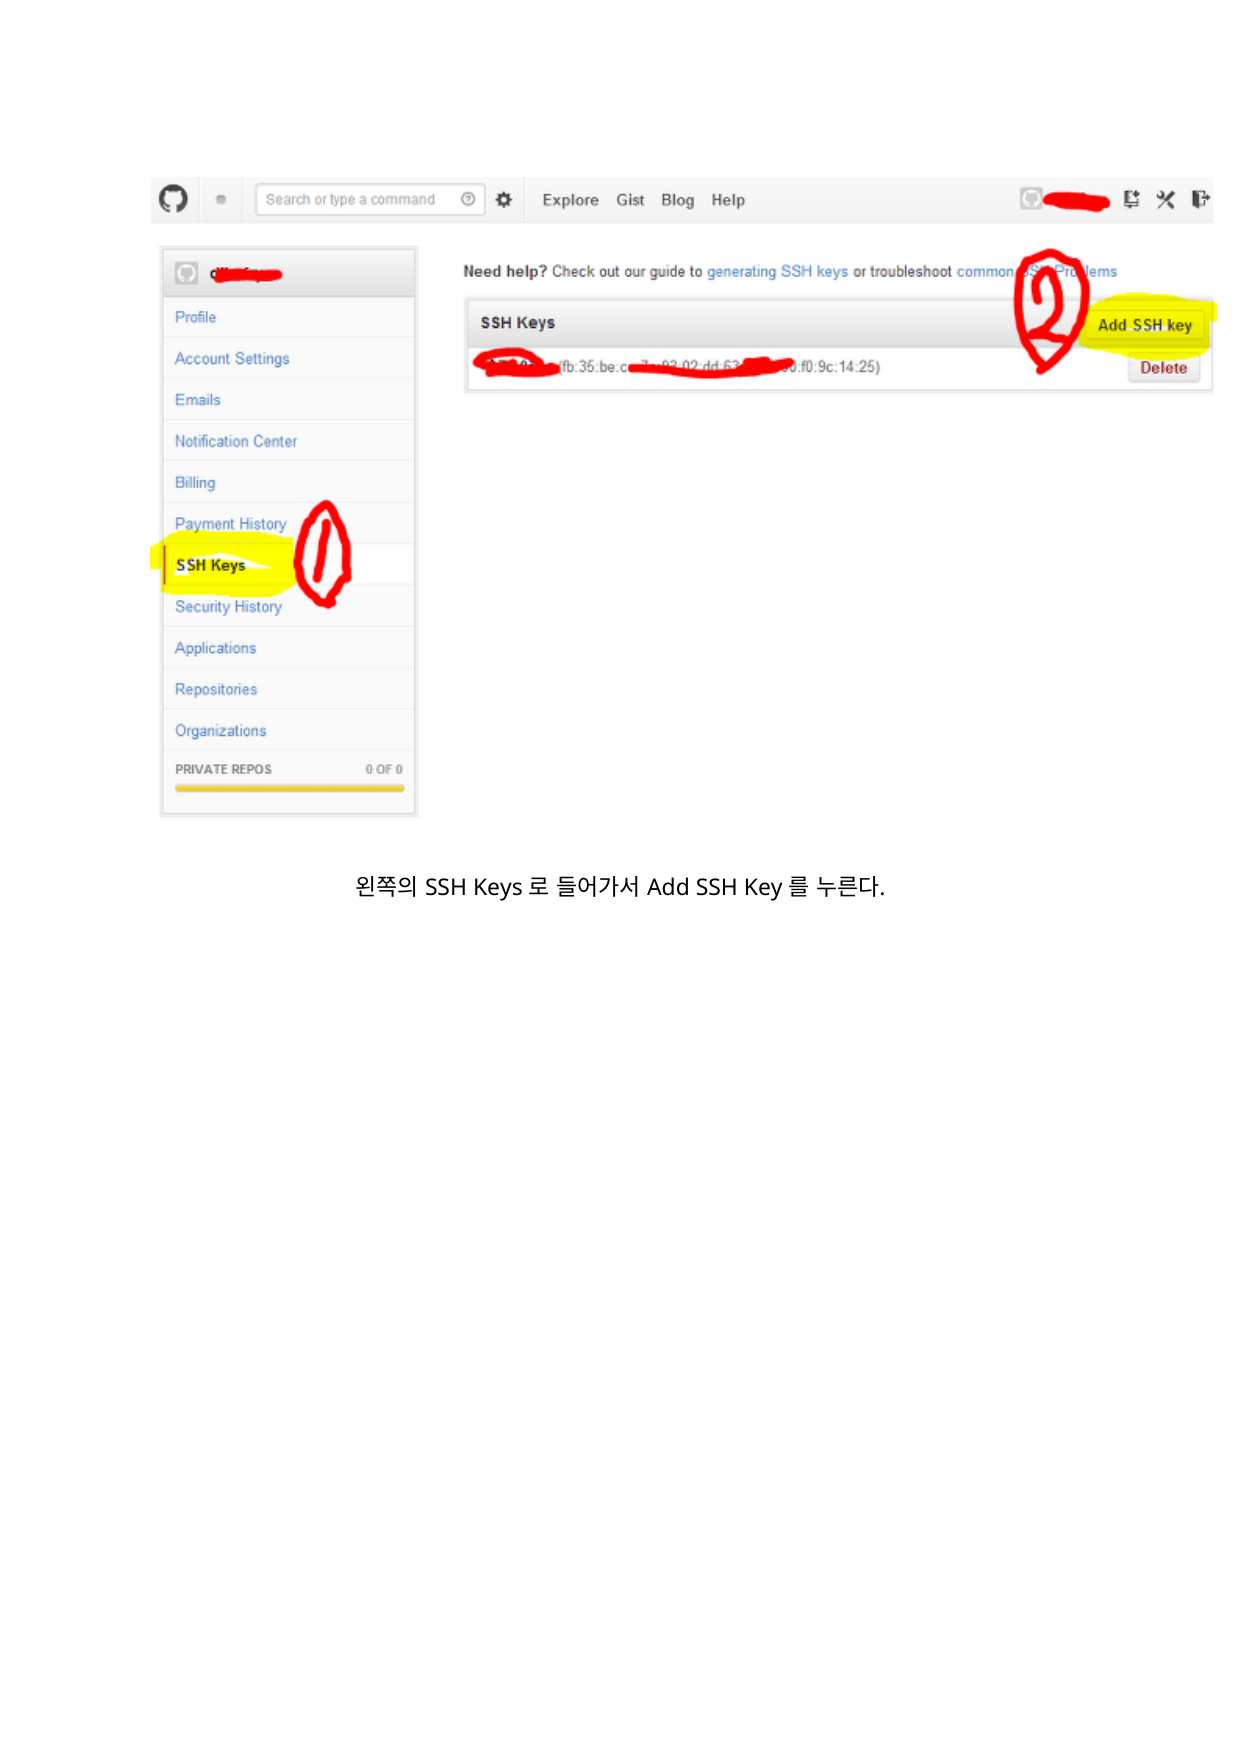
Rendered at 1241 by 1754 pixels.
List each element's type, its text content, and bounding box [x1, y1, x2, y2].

text 왼쪽의 SSH Keys 로 들어가서 Add SSH Key 를 누른다. [150, 869, 1090, 902]
picture [150, 177, 1218, 835]
